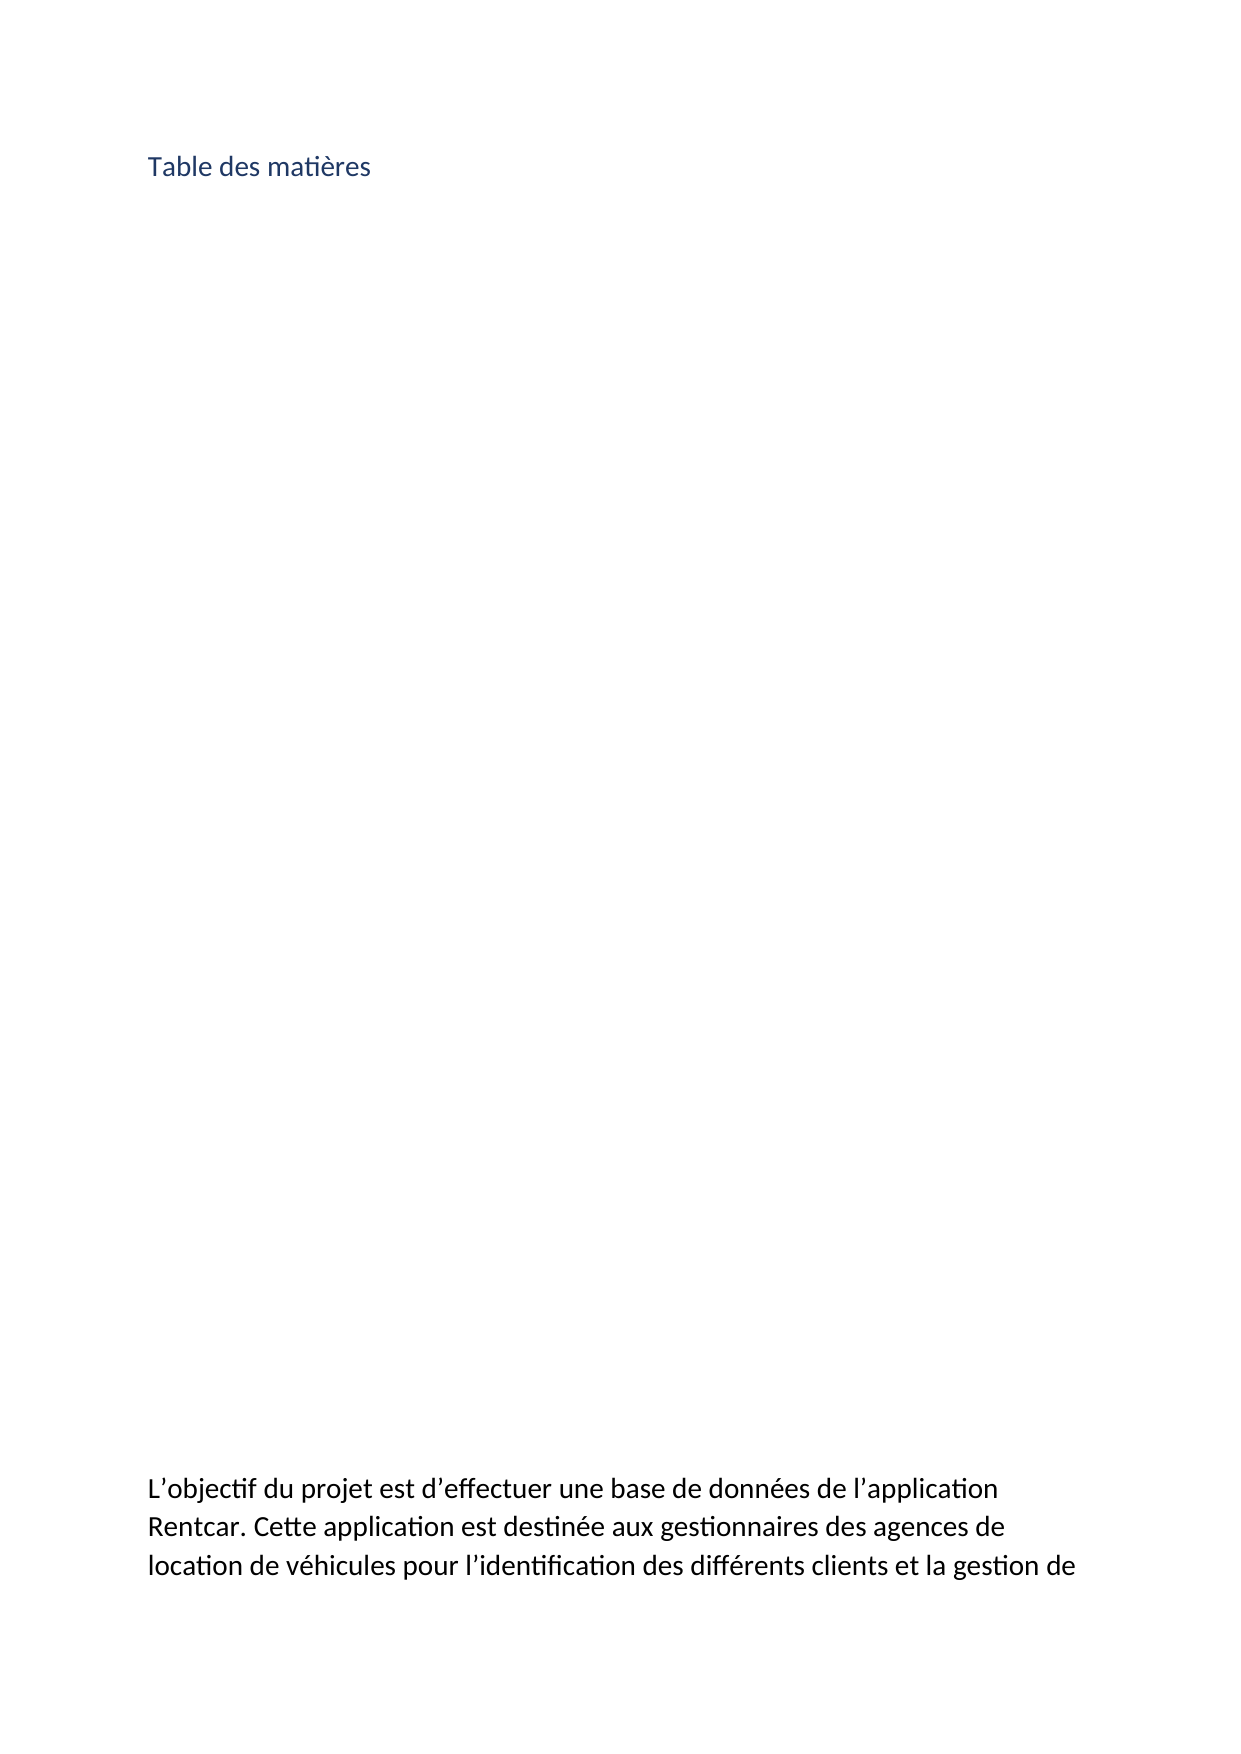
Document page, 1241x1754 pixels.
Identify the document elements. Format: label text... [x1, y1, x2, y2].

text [148, 1470, 1093, 1583]
text Table des matières [148, 148, 1093, 183]
